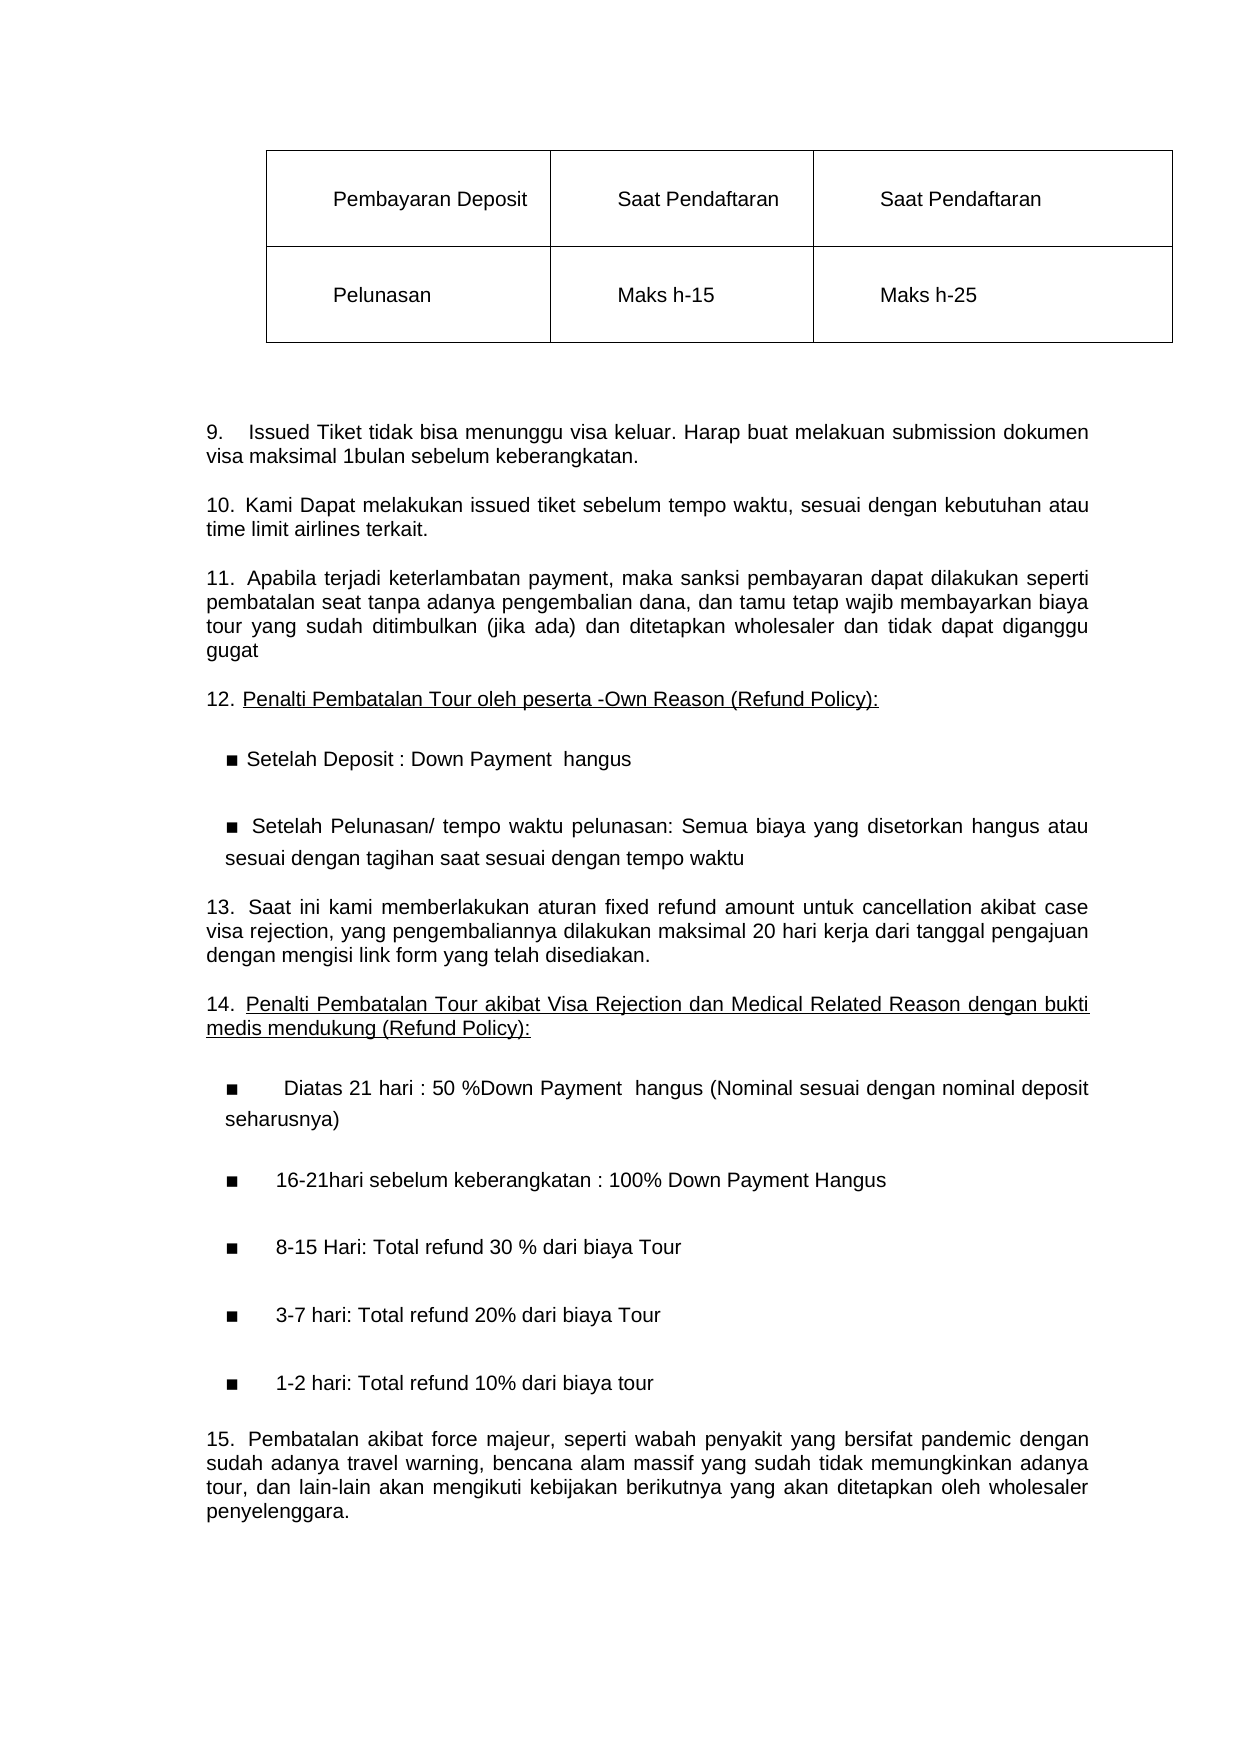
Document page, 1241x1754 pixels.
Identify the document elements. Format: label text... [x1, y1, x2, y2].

text 10. Kami Dapat melakukan issued tiket sebelum tempo waktu, sesuai dengan kebutuhan atau time limit airlines terkait. [206, 493, 1090, 541]
text 12. Penalti Pembatalan Tour oleh peserta -Own Reason (Refund Policy): [206, 686, 1090, 710]
text 9. Issued Tiket tidak bisa menunggu visa keluar. Harap buat melakuan submission dokumen visa maksimal 1bulan sebelum keberangkatan. [206, 420, 1090, 468]
text ▪ Setelah Pelunasan/ tempo waktu pelunasan: Semua biaya yang disetorkan hangus atau sesuai dengan tagihan saat sesuai dengan tempo waktu [225, 803, 1090, 870]
table_cell Saat Pendaftaran [814, 151, 1172, 246]
text 14. Penalti Pembatalan Tour akibat Visa Rejection dan Medical Related Reason dengan bukti medis mendukung (Refund Policy): [206, 992, 1090, 1039]
text ▪ 16-21hari sebelum keberangkatan : 100% Down Payment Hangus [225, 1156, 1090, 1199]
table_cell Pelunasan [267, 247, 550, 342]
text 13. Saat ini kami memberlakukan aturan fixed refund amount untuk cancellation akibat case visa rejection, yang pengembaliannya dilakukan maksimal 20 hari kerja dari tanggal pengajuan dengan mengisi link form yang telah disediakan. [206, 895, 1090, 967]
text 15. Pembatalan akibat force majeur, seperti wabah penyakit yang bersifat pandemic dengan sudah adanya travel warning, bencana alam massif yang sudah tidak memungkinkan adanya tour, dan lain-lain akan mengikuti kebijakan berikutnya yang akan ditetapkan oleh wholesaler penyelenggara. [206, 1427, 1090, 1523]
text ▪ 8-15 Hari: Total refund 30 % dari biaya Tour [225, 1224, 1090, 1267]
text ▪ Diatas 21 hari : 50 %Down Payment hangus (Nominal sesuai dengan nominal deposit seharusnya) [225, 1064, 1090, 1131]
text 11. Apabila terjadi keterlambatan payment, maka sanksi pembayaran dapat dilakukan seperti pembatalan seat tanpa adanya pengembalian dana, dan tamu tetap wajib membayarkan biaya tour yang sudah ditimbulkan (jika ada) dan ditetapkan wholesaler dan tidak dapat diganggu gugat [206, 566, 1090, 661]
table_cell Pembayaran Deposit [267, 151, 550, 246]
text ▪ 3-7 hari: Total refund 20% dari biaya Tour [225, 1292, 1090, 1334]
text ▪ 1-2 hari: Total refund 10% dari biaya tour [225, 1359, 1090, 1402]
text ▪ Setelah Deposit : Down Payment hangus [225, 735, 1090, 778]
table_cell Maks h-15 [551, 247, 813, 342]
table_cell Maks h-25 [814, 247, 1172, 342]
table_cell Saat Pendaftaran [551, 151, 813, 246]
